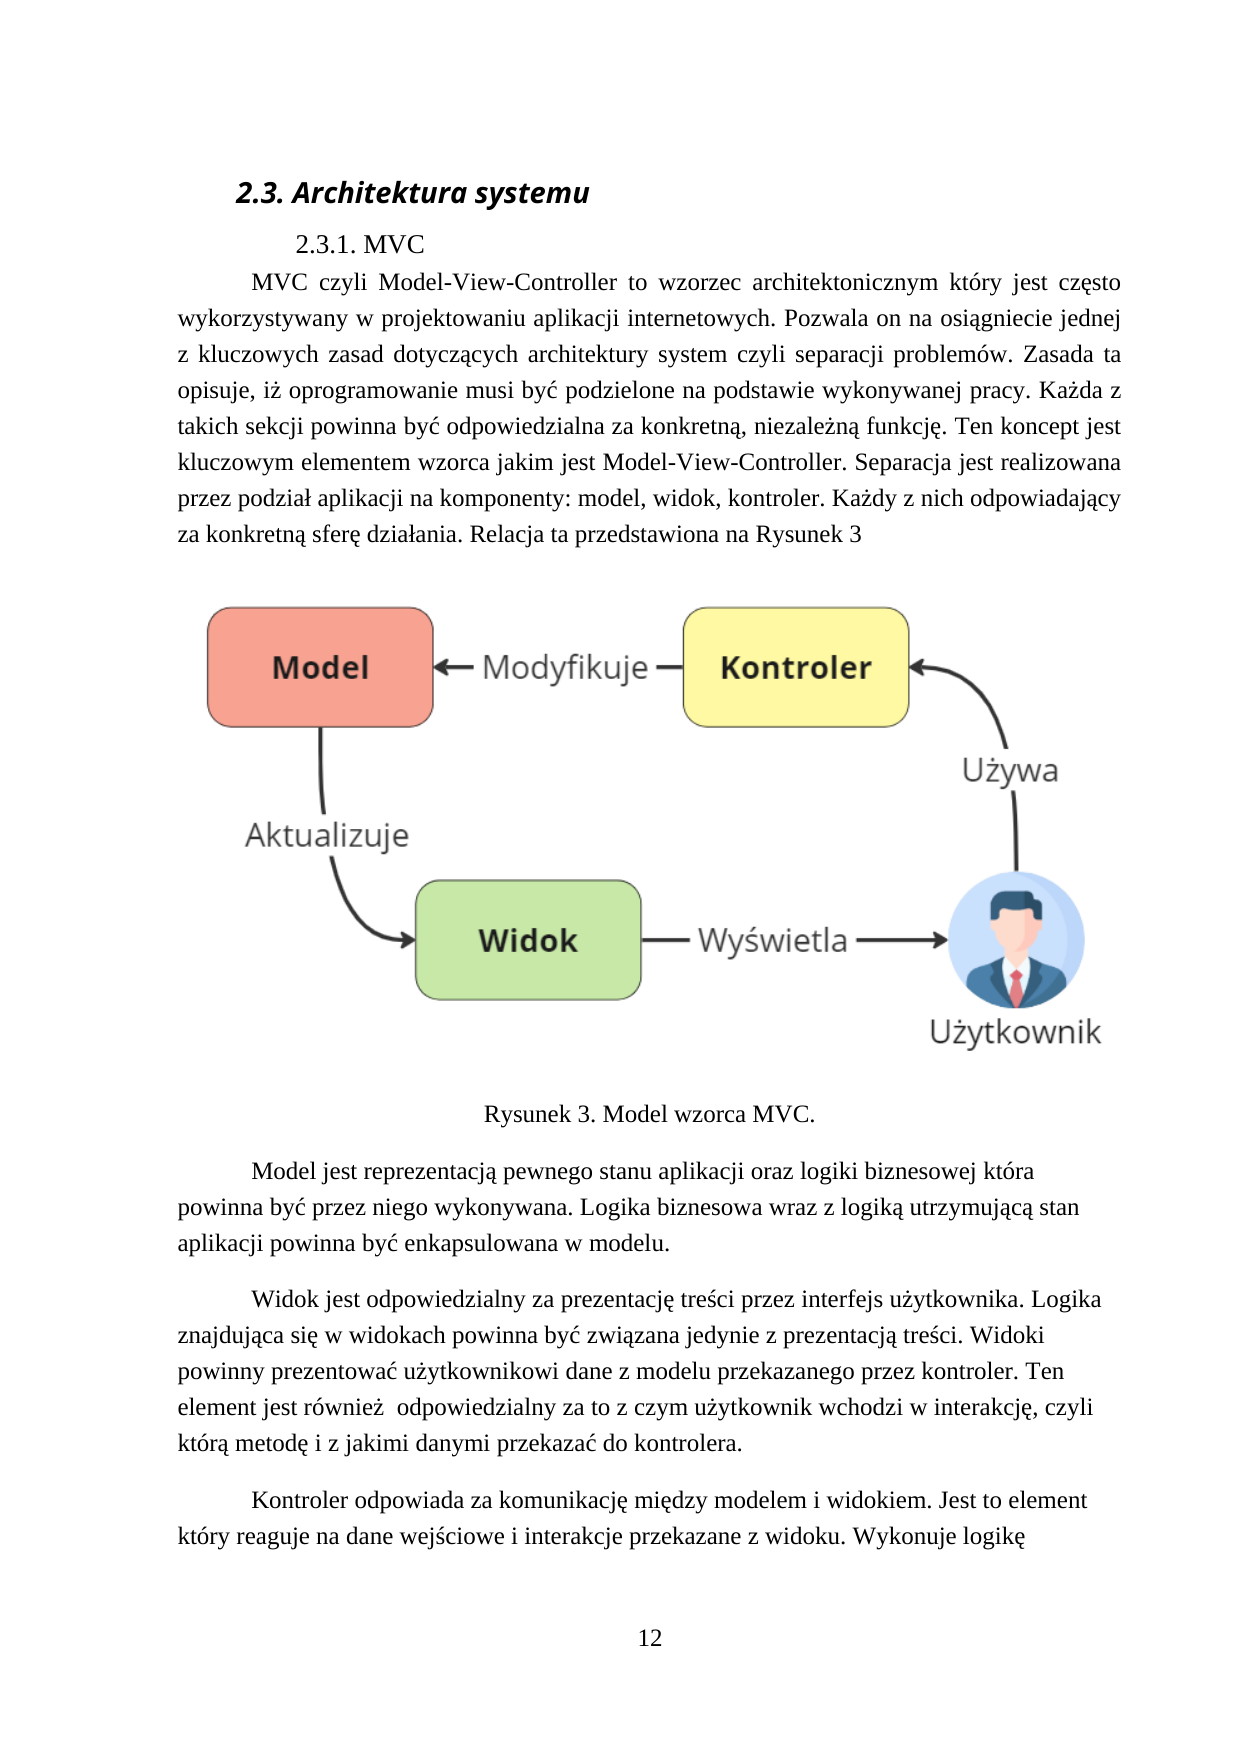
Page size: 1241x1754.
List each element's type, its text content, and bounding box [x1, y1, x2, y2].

text MVC czyli Model-View-Controller to wzorzec architektonicznym który jest często wykorzystywany w projektowaniu aplikacji internetowych. Pozwala on na osiągniecie jednej z kluczowych zasad dotyczących architektury system czyli separacji problemów. Zasada ta opisuje, iż oprogramowanie musi być podzielone na podstawie wykonywanej pracy. Każda z takich sekcji powinna być odpowiedzialna za konkretną, niezależną funkcję. Ten koncept jest kluczowym elementem wzorca jakim jest Model-View-Controller. Separacja jest realizowana przez podział aplikacji na komponenty: model, widok, kontroler. Każdy z nich odpowiadający za konkretną sferę działania. Relacja ta przedstawiona na Rys. 3 [177, 267, 1122, 548]
text Model jest reprezentacją pewnego stanu aplikacji oraz logiki biznesowej która powinna być przez niego wykonywana. Logika biznesowa wraz z logiką utrzymującą stan aplikacji powinna być enkapsulowana w modelu. [177, 1156, 1122, 1256]
text Rysunek 3. Model wzorca MVC. [177, 1099, 1122, 1128]
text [177, 1485, 1122, 1550]
subtitle 2.3. Architektura systemu [236, 173, 1122, 212]
picture [177, 575, 1125, 1071]
text Widok jest odpowiedzialny za prezentację treści przez interfejs użytkownika. Logika znajdująca się w widokach powinna być związana jedynie z prezentacją treści. Widoki powinny prezentować użytkownikowi dane z modelu przekazanego przez kontroler. Ten element jest również odpowiedzialny za to z czym użytkownik wchodzi w interakcję, czyli którą metodę i z jakimi danymi przekazać do kontrolera. [177, 1284, 1122, 1457]
subtitle 2.3.1. MVC [295, 228, 1122, 260]
